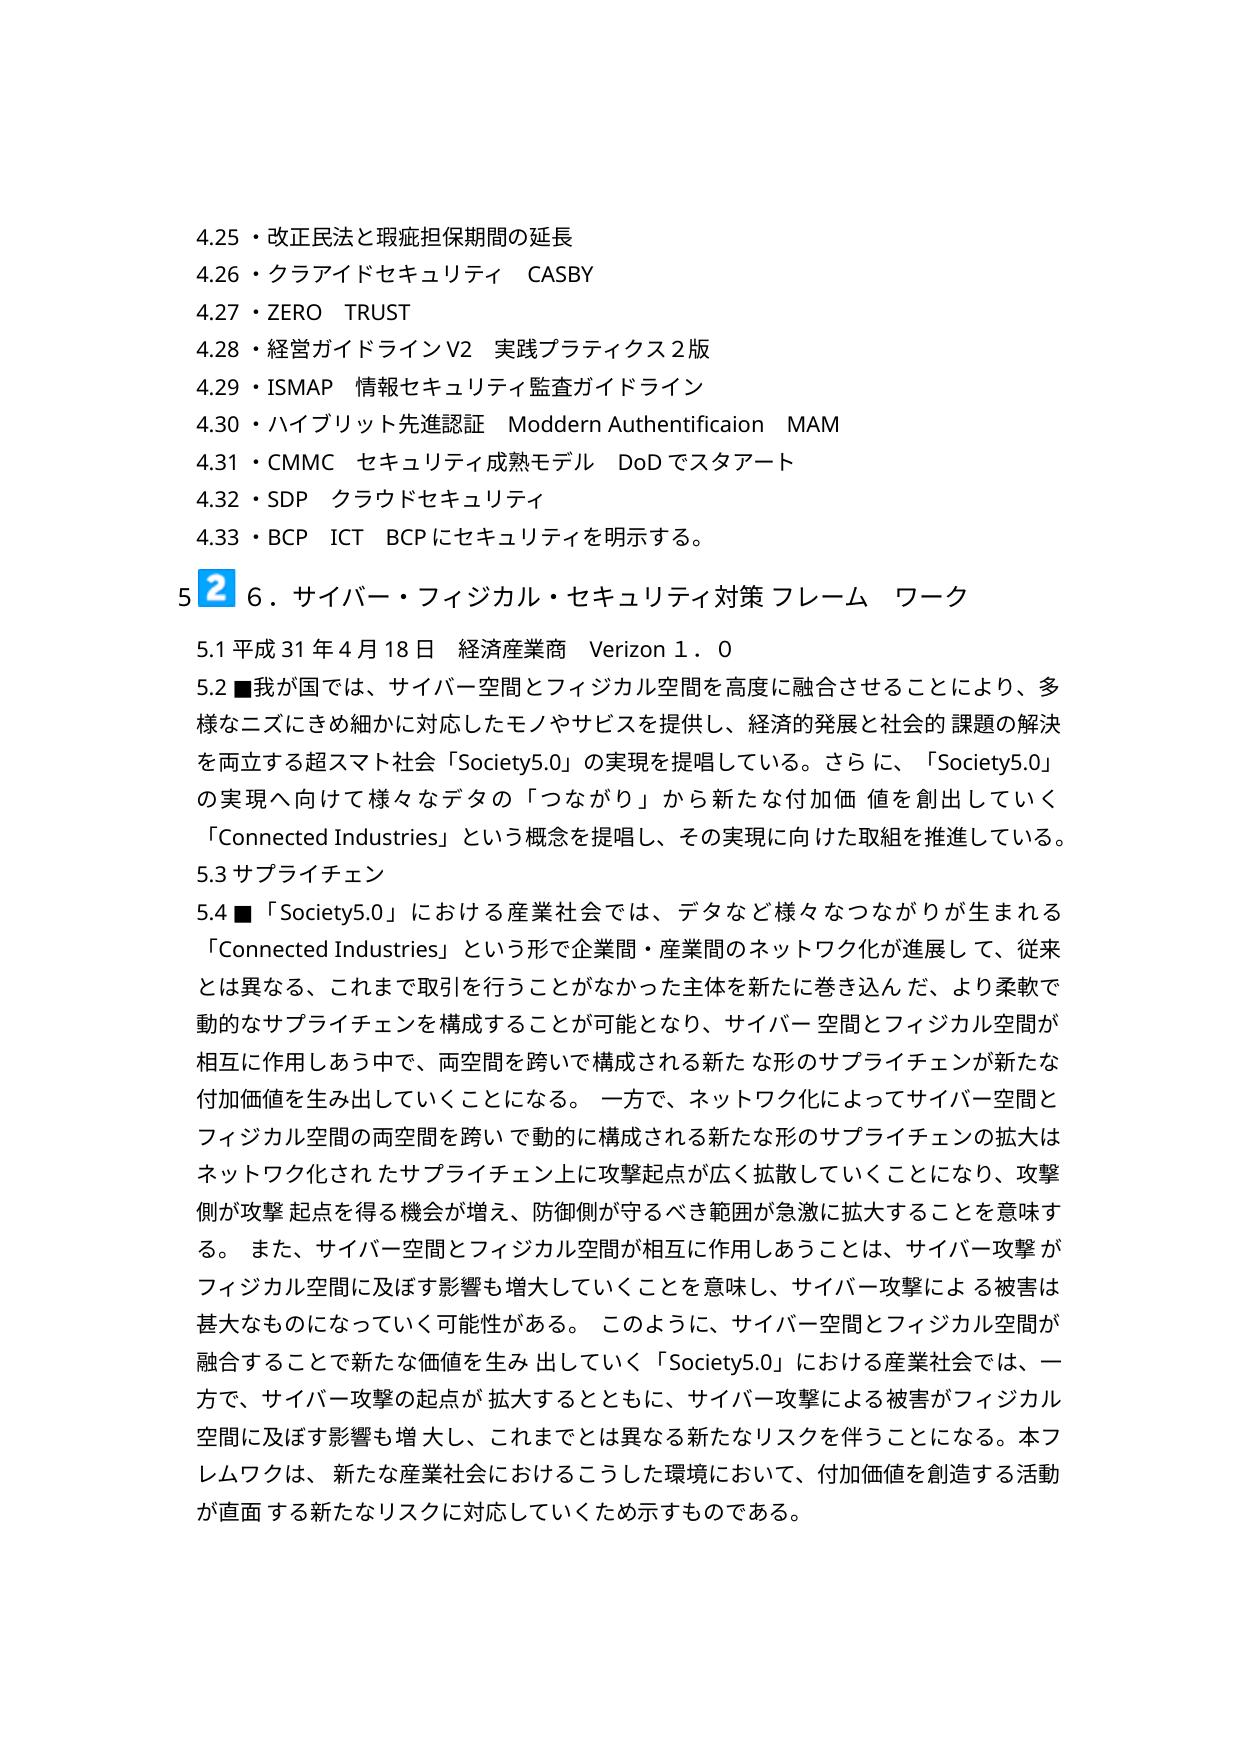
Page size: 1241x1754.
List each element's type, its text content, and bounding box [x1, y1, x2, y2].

picture [198, 569, 236, 607]
text 平成 31 年 4 月 18 日 経済産業商 Verizon１．０ [196, 629, 1063, 667]
text ・改正民法と瑕疵担保期間の延長 [196, 217, 1063, 254]
text ６．サイバー・フィジカル・セキュリティ対策 フレーム ワーク [177, 554, 1063, 629]
text ・クラアイドセキュリティ CASBY [196, 254, 1063, 292]
text サプライチェン [196, 854, 1063, 892]
text ・ZERO TRUST [196, 292, 1063, 329]
text ・BCP ICT BCPにセキュリティを明示する。 [196, 517, 1063, 554]
text ・SDP クラウドセキュリティ [196, 479, 1063, 517]
text ・CMMC セキュリティ成熟モデル DoDでスタアート [196, 442, 1063, 479]
text ・ISMAP 情報セキュリティ監査ガイドライン [196, 367, 1063, 404]
text ・経営ガイドラインV2 実践プラティクス２版 [196, 329, 1063, 367]
text ■我が国では、サイバー空間とフィジカル空間を高度に融合させることにより、多 様なニズにきめ細かに対応したモノやサビスを提供し、経済的発展と社会的 課題の解決を両立する超スマト社会「Society5.0」の実現を提唱している。さら に、「Society5.0」の実現へ向けて様々なデタの「つながり」から新たな付加価 値を創出していく「Connected Industries」という概念を提唱し、その実現に向 けた取組を推進している。 [196, 667, 1063, 854]
text ・ハイブリット先進認証 Moddern Authentificaion MAM [196, 404, 1063, 442]
text ■「Society5.0」における産業社会では、デタなど様々なつながりが生まれる 「Connected Industries」という形で企業間・産業間のネットワク化が進展し て、従来とは異なる、これまで取引を行うことがなかった主体を新たに巻き込ん だ、より柔軟で動的なサプライチェンを構成することが可能となり、サイバー 空間とフィジカル空間が相互に作用しあう中で、両空間を跨いで構成される新た な形のサプライチェンが新たな付加価値を生み出していくことになる。 一方で、ネットワク化によってサイバー空間とフィジカル空間の両空間を跨い で動的に構成される新たな形のサプライチェンの拡大は、ネットワク化され たサプライチェン上に攻撃起点が広く拡散していくことになり、攻撃側が攻撃 起点を得る機会が増え、防御側が守るべき範囲が急激に拡大することを意味する。 また、サイバー空間とフィジカル空間が相互に作用しあうことは、サイバー攻撃 がフィジカル空間に及ぼす影響も増大していくことを意味し、サイバー攻撃によ る被害は甚大なものになっていく可能性がある。 このように、サイバー空間とフィジカル空間が融合することで新たな価値を生み 出していく「Society5.0」における産業社会では、一方で、サイバー攻撃の起点が 拡大するとともに、サイバー攻撃による被害がフィジカル空間に及ぼす影響も増 大し、これまでとは異なる新たなリスクを伴うことになる。本フレムワクは、 新たな産業社会におけるこうした環境において、付加価値を創造する活動が直面 する新たなリスクに対応していくため示すものである。 [196, 892, 1063, 1529]
